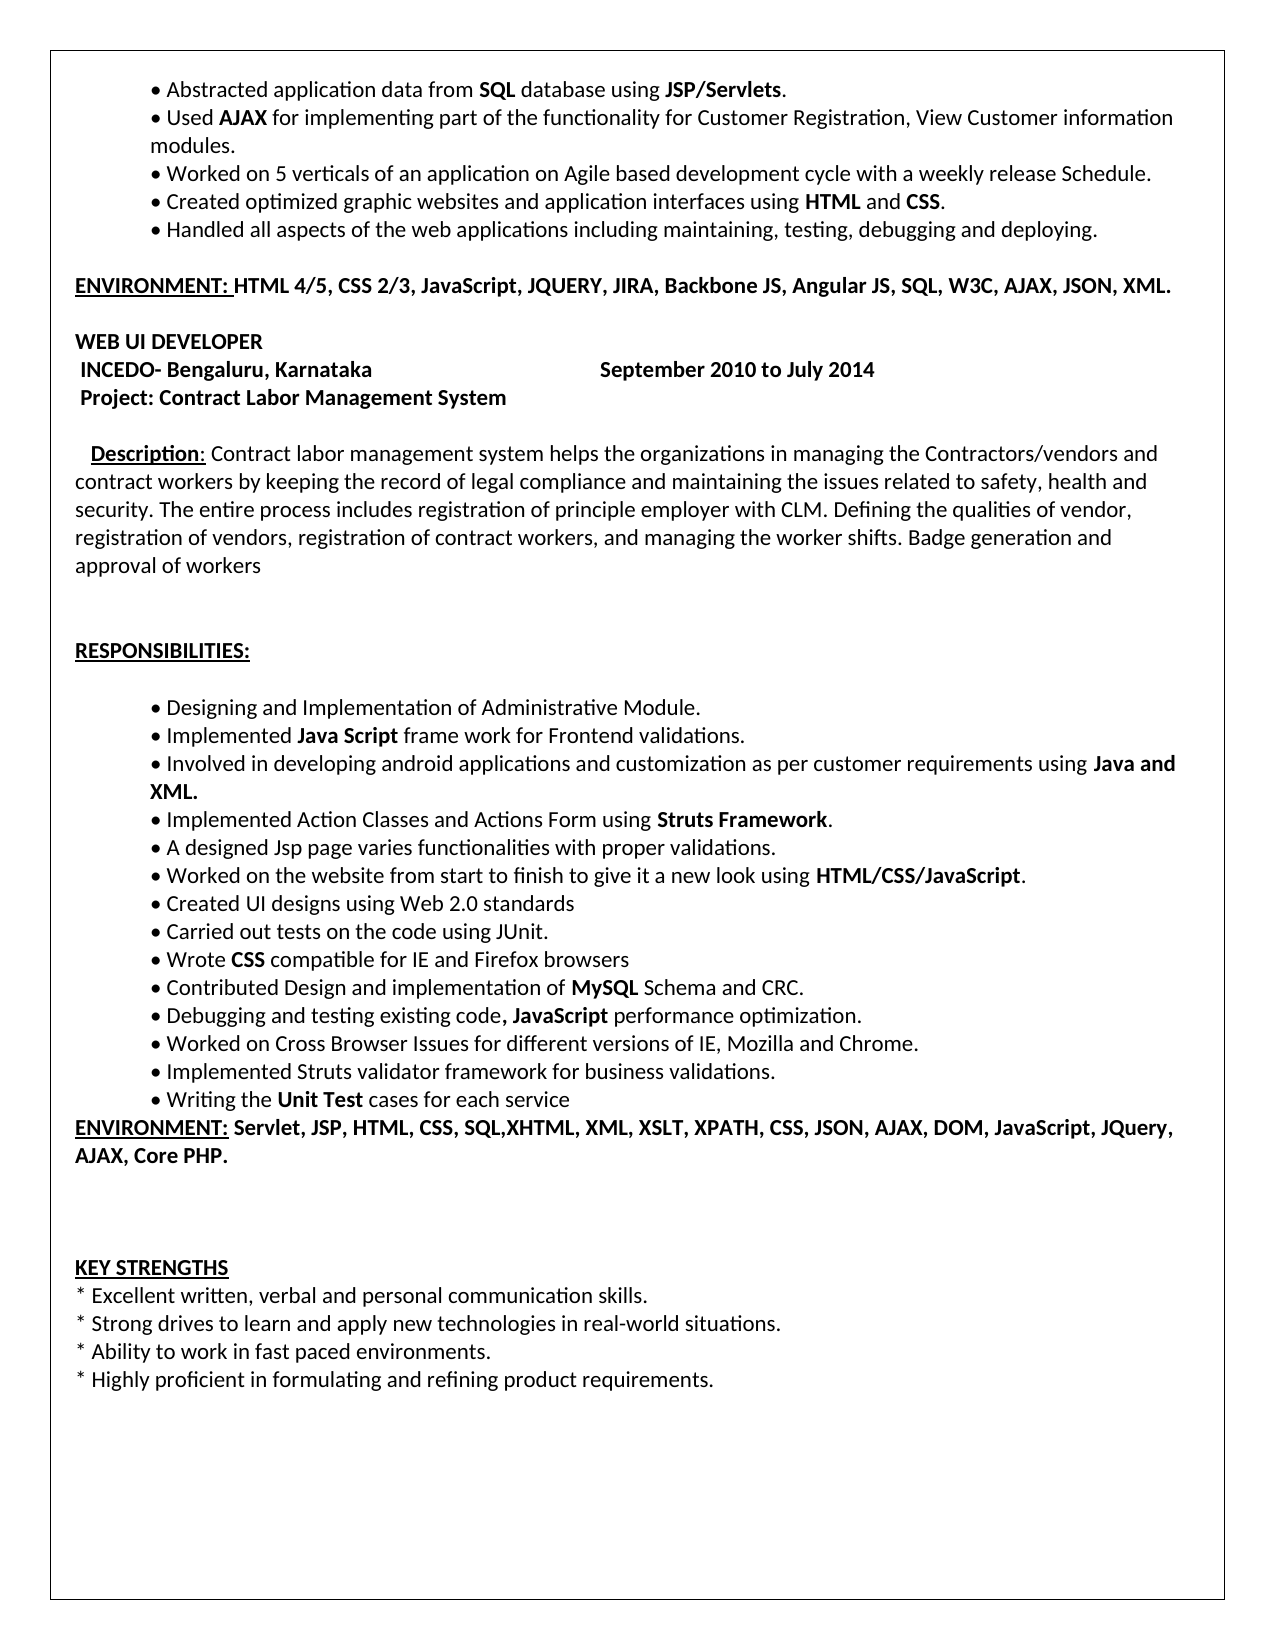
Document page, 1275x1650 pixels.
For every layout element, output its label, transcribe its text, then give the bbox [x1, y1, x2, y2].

text RESPONSIBILITIES: [75, 636, 1200, 693]
text • Designing and Implementation of Administrative Module. • Implemented Java Script frame work for Frontend validations. • Involved in developing android applications and customization as per customer requirements using Java and XML. • Implemented Action Classes and Actions Form using Struts Framework. • A designed Jsp page varies functionalities with proper validations. • Worked on the website from start to finish to give it a new look using HTML/CSS/JavaScript. • Created UI designs using Web 2.0 standards • Carried out tests on the code using JUnit. • Wrote CSS compatible for IE and Firefox browsers • Contributed Design and implementation of MySQL Schema and CRC. • Debugging and testing existing code, JavaScript performance optimization. • Worked on Cross Browser Issues for different versions of IE, Mozilla and Chrome. • Implemented Struts validator framework for business validations. • Writing the Unit Test cases for each service [150, 693, 1200, 1113]
text Description: Contract labor management system helps the organizations in managing the Contractors/vendors and contract workers by keeping the record of legal compliance and maintaining the issues related to safety, health and security. The entire process includes registration of principle employer with CLM. Defining the qualities of vendor, registration of vendors, registration of contract workers, and managing the worker shifts. Badge generation and approval of workers [75, 439, 1200, 636]
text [150, 75, 1200, 243]
text INCEDO- Bengaluru, Karnataka September 2010 to July 2014 [75, 355, 1200, 383]
text Project: Contract Labor Management System [75, 383, 1200, 411]
text * Ability to work in fast paced environments. * Highly proficient in formulating and refining product requirements. [75, 1337, 1200, 1393]
text ENVIRONMENT: HTML 4/5, CSS 2/3, JavaScript, JQUERY, JIRA, Backbone JS, Angular JS, SQL, W3C, AJAX, JSON, XML. [75, 271, 1200, 299]
text KEY STRENGTHS * Excellent written, verbal and personal communication skills. * Strong drives to learn and apply new technologies in real-world situations. [75, 1253, 1200, 1337]
text WEB UI DEVELOPER [75, 327, 1200, 355]
text ENVIRONMENT: Servlet, JSP, HTML, CSS, SQL,XHTML, XML, XSLT, XPATH, CSS, JSON, AJAX, DOM, JavaScript, JQuery, AJAX, Core PHP. [75, 1113, 1200, 1169]
